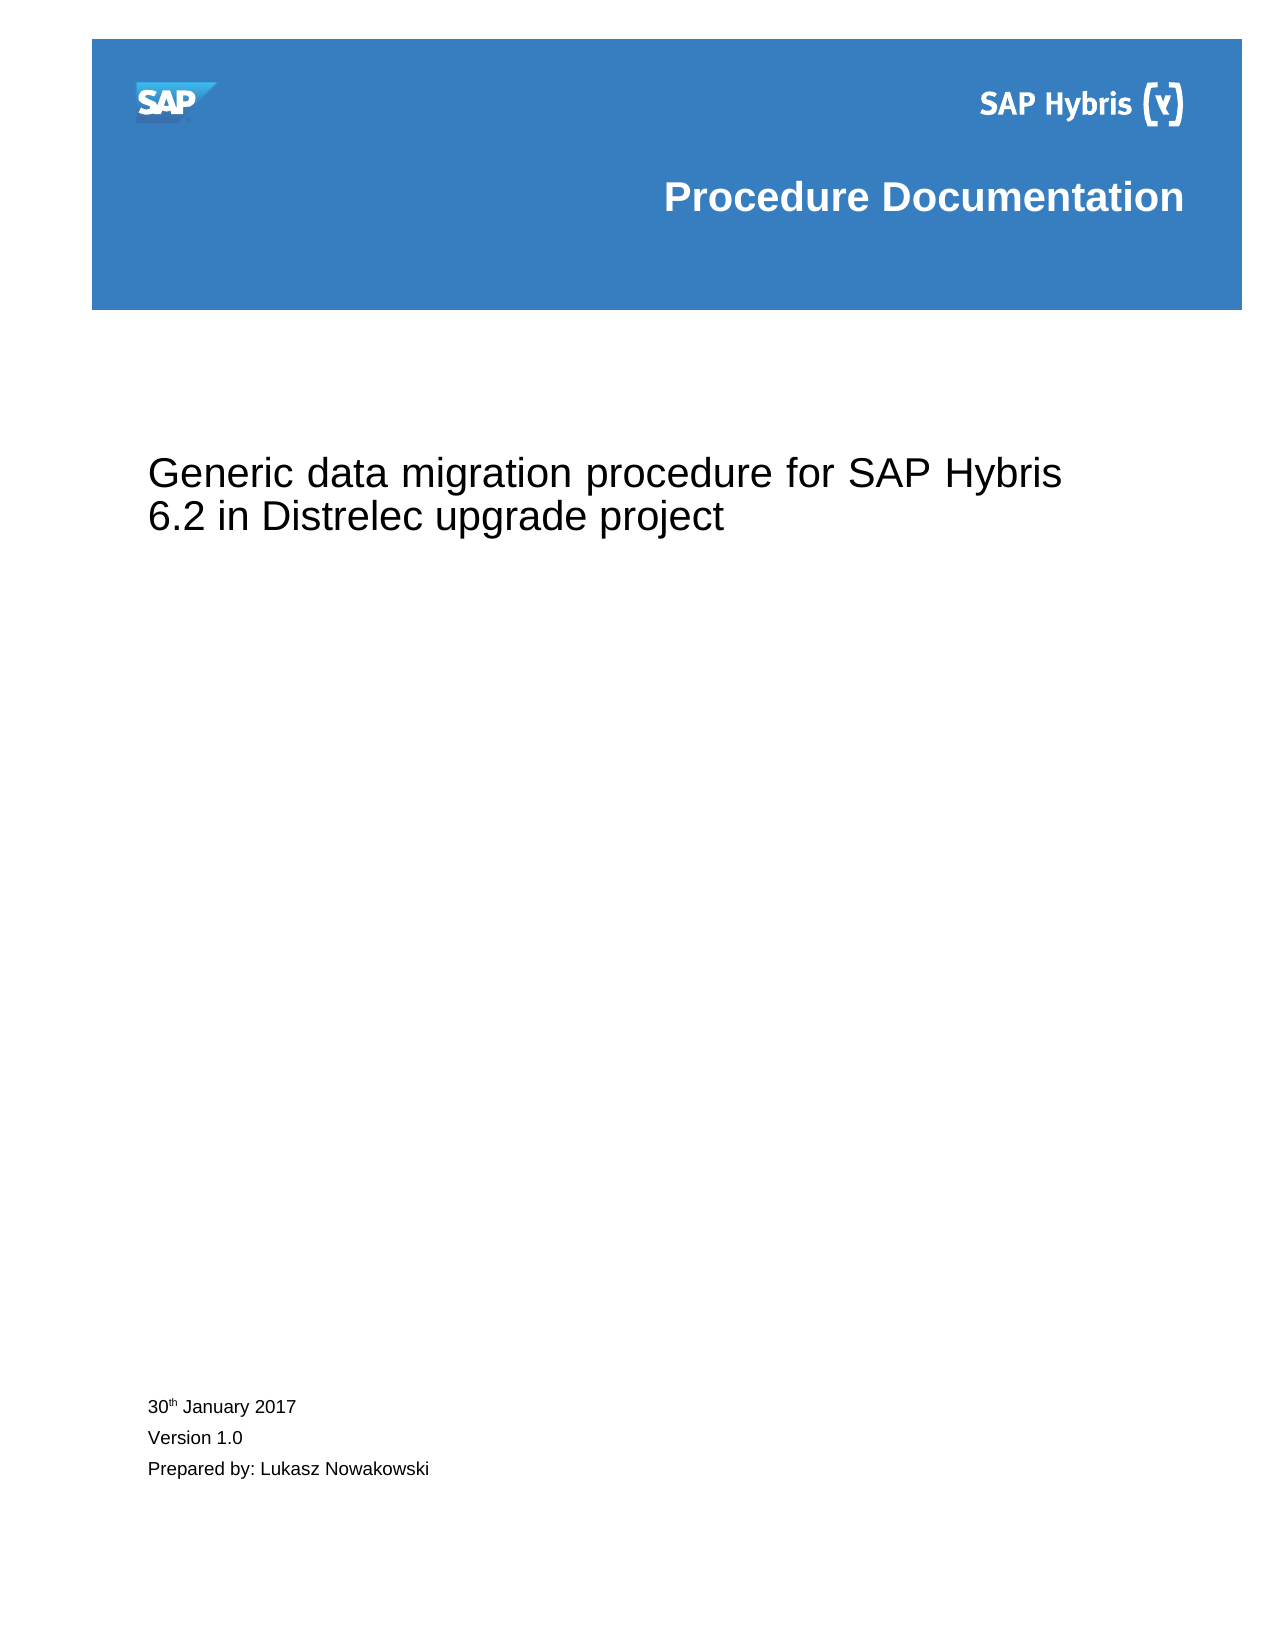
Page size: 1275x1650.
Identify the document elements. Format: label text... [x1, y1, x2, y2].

text 30th January 2017 [148, 1395, 1063, 1418]
text Prepared by: Lukasz Nowakowski [148, 1457, 1063, 1480]
text Version 1.0 [148, 1426, 1063, 1449]
text Generic data migration procedure for SAP Hybris 6.2 in Distrelec upgrade project [148, 452, 1063, 539]
